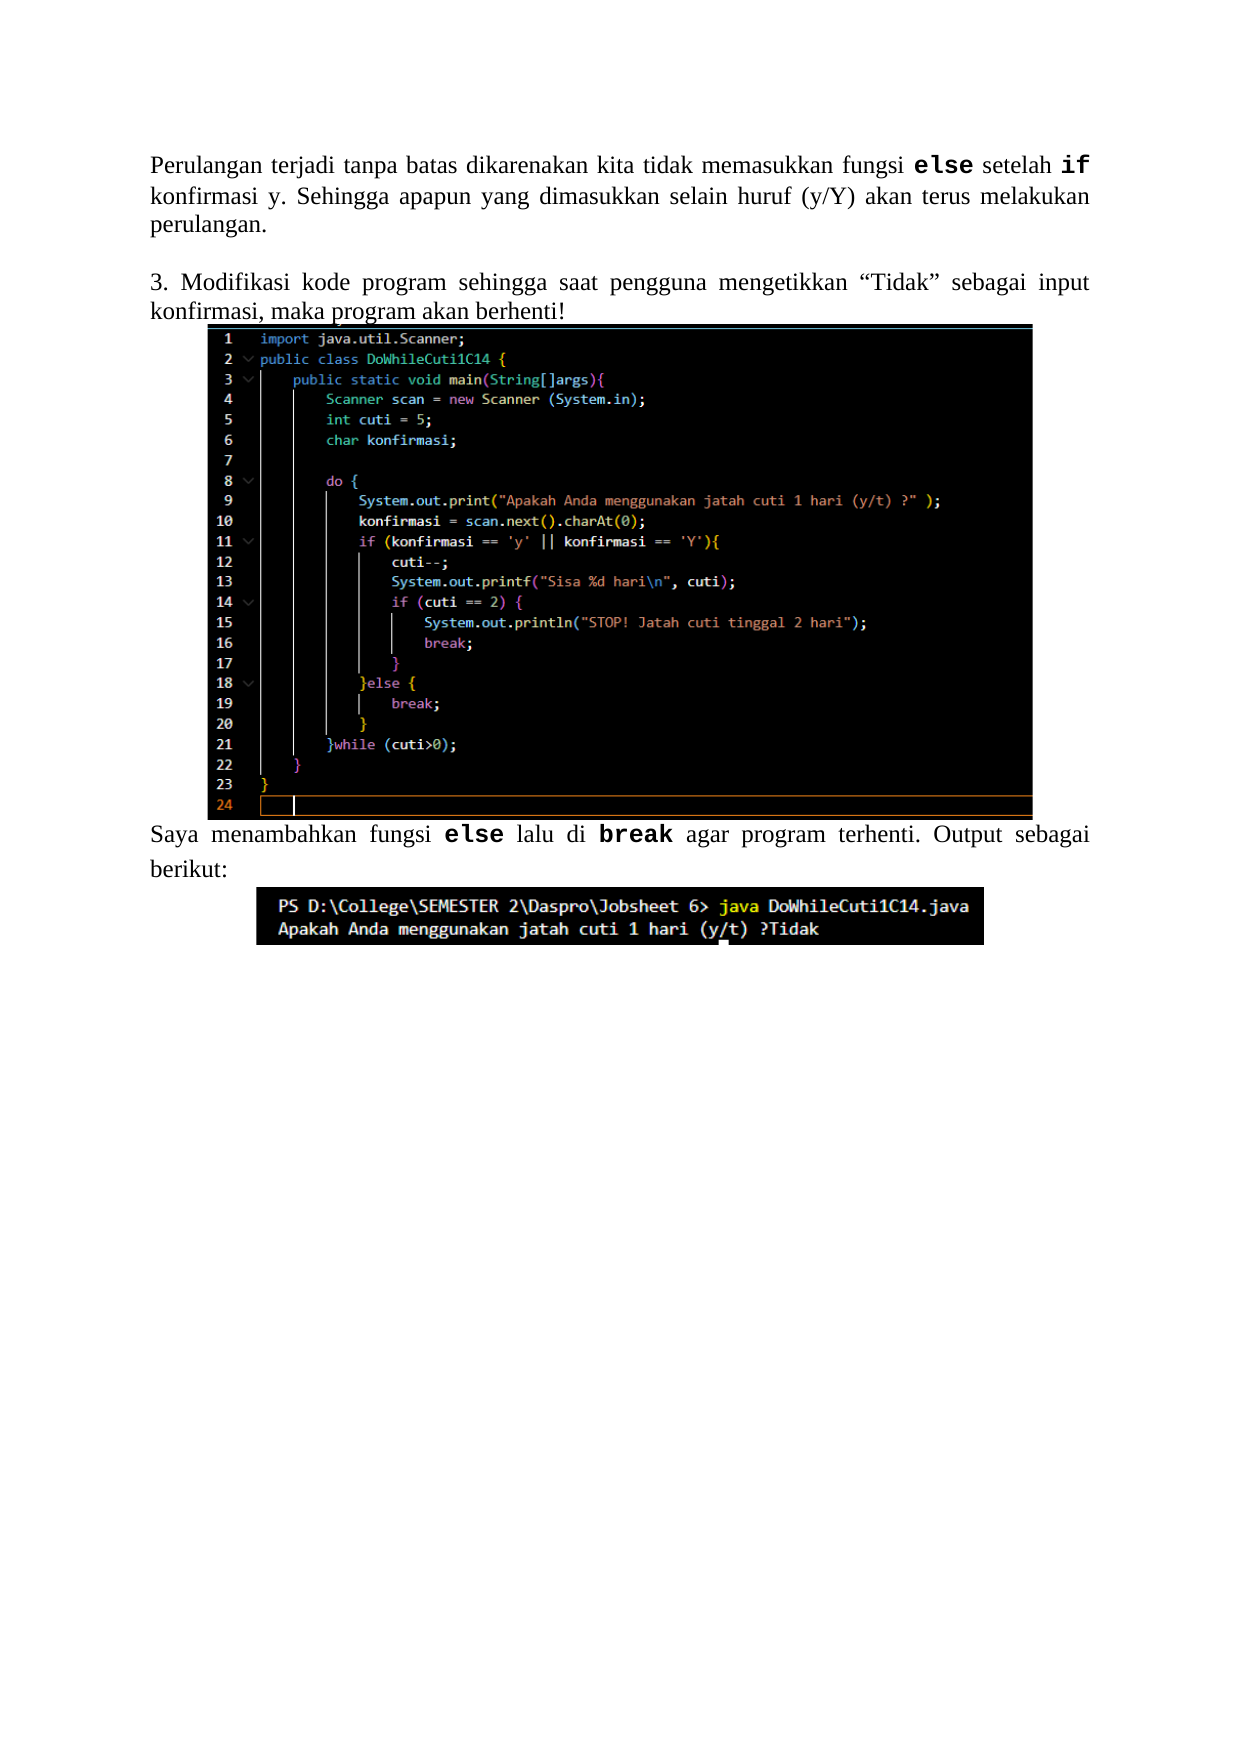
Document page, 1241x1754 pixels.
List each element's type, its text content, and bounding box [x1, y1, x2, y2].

picture [207, 324, 1033, 820]
text Saya menambahkan fungsi else lalu di break agar program terhenti. Output sebagai berikut: [150, 819, 1090, 883]
text Perulangan terjadi tanpa batas dikarenakan kita tidak memasukkan fungsi else setelah if konfirmasi y. Sehingga apapun yang dimasukkan selain huruf (y/Y) akan terus melakukan perulangan. [150, 150, 1090, 238]
picture [256, 887, 984, 945]
text 3. Modifikasi kode program sehingga saat pengguna mengetikkan “Tidak” sebagai input konfirmasi, maka program akan berhenti! [150, 267, 1090, 324]
